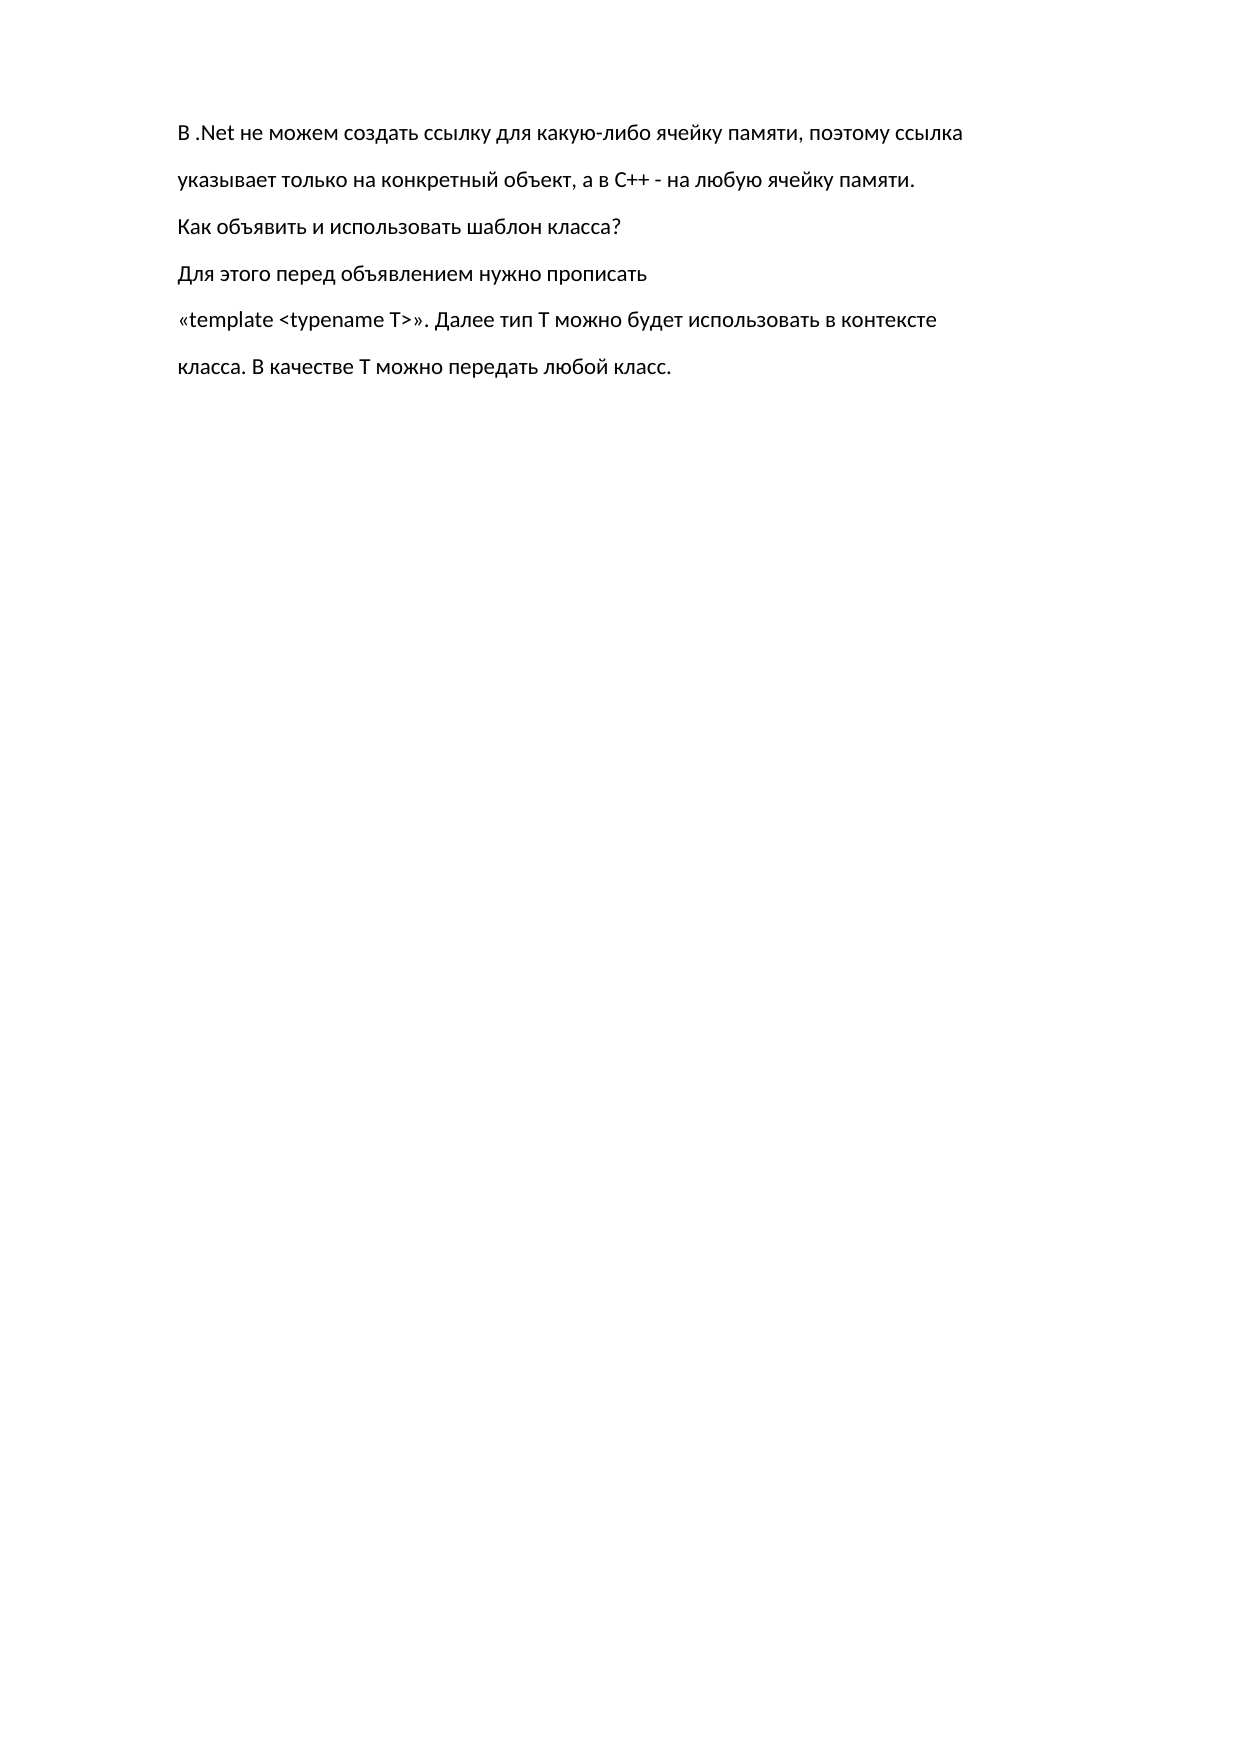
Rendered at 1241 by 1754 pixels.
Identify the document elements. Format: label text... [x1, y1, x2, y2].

text Для этого перед объявлением нужно прописать [177, 259, 1152, 287]
text «template <typename T>». Далее тип T можно будет использовать в контексте [177, 306, 1152, 334]
text класса. В качестве T можно передать любой класс. [177, 352, 1152, 381]
text Как объявить и использовать шаблон класса? [177, 212, 1152, 240]
text В .Net не можем создать ссылку для какую-либо ячейку памяти, поэтому ссылка [177, 118, 1152, 146]
text указывает только на конкретный объект, а в C++ - на любую ячейку памяти. [177, 165, 1152, 193]
